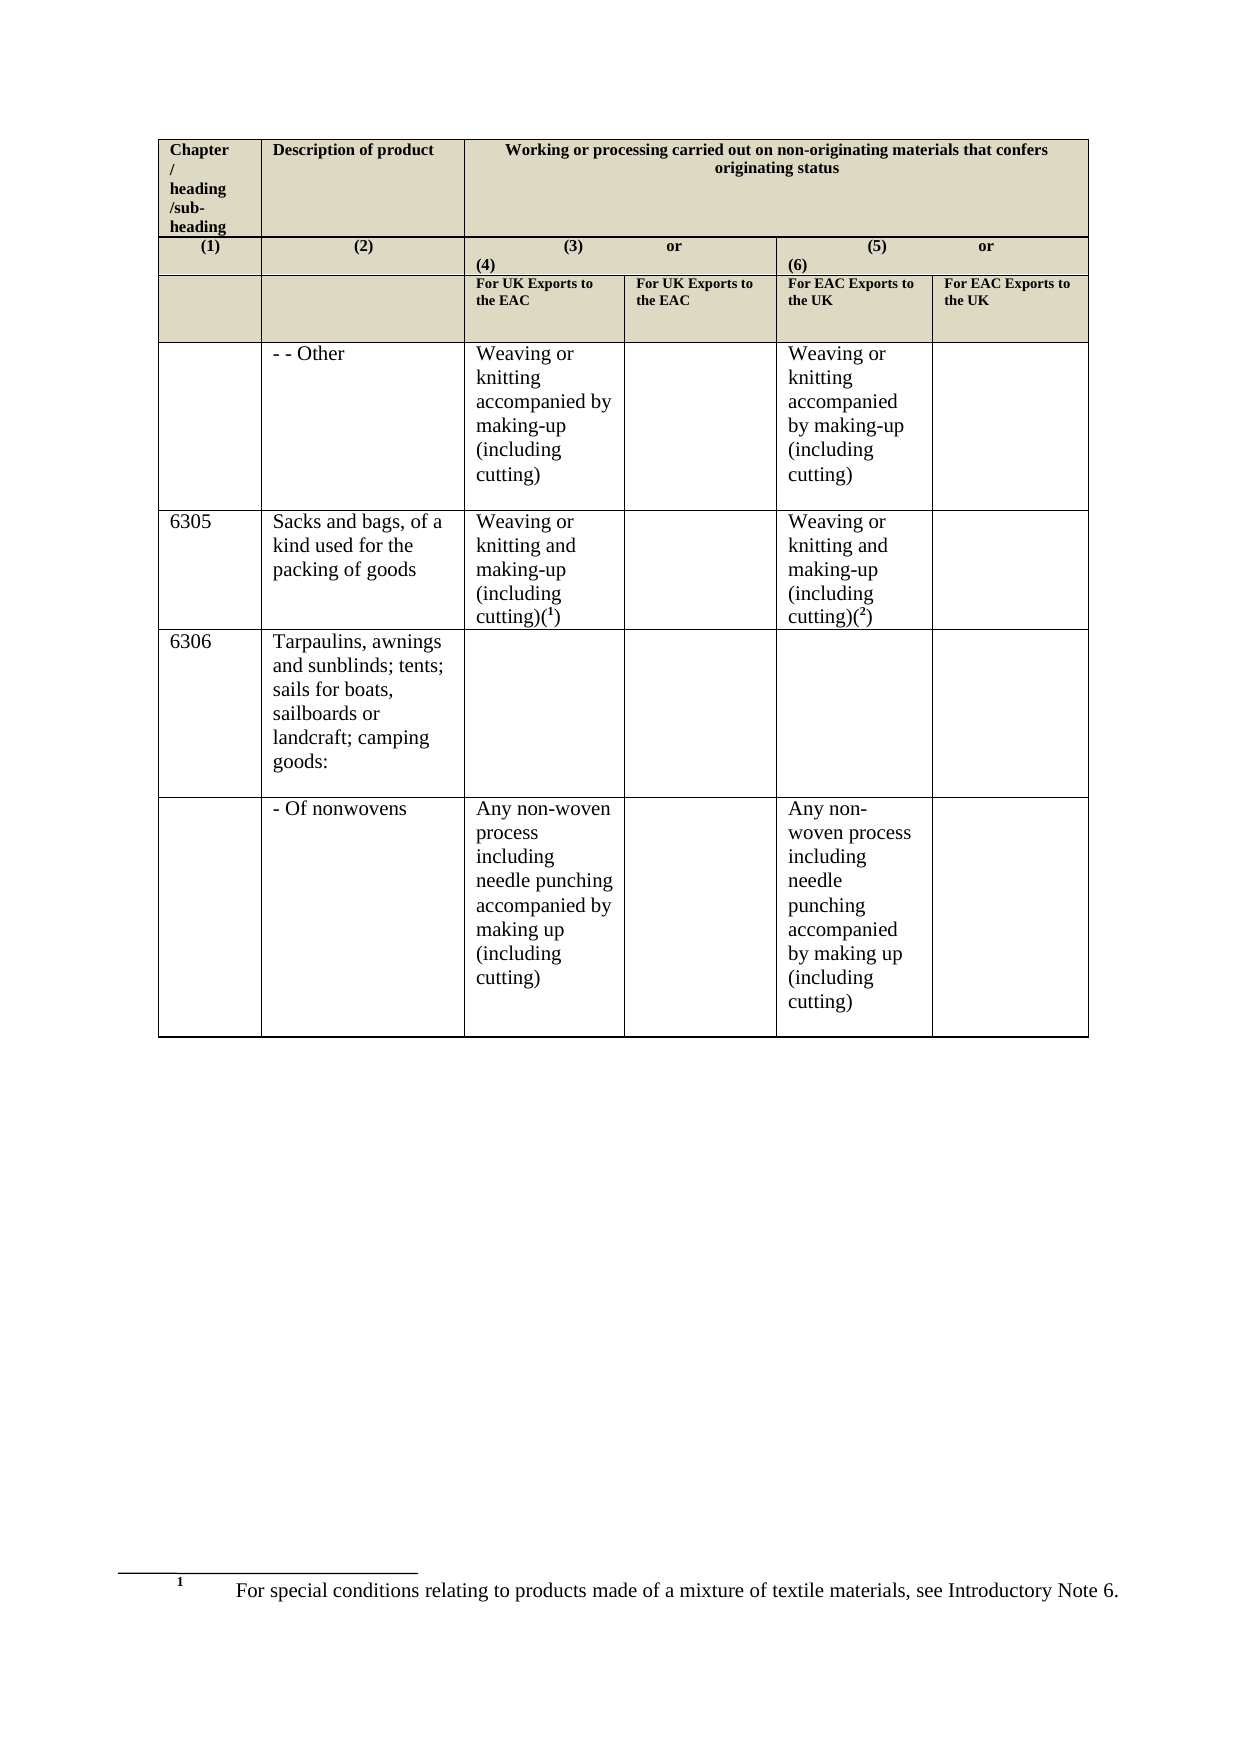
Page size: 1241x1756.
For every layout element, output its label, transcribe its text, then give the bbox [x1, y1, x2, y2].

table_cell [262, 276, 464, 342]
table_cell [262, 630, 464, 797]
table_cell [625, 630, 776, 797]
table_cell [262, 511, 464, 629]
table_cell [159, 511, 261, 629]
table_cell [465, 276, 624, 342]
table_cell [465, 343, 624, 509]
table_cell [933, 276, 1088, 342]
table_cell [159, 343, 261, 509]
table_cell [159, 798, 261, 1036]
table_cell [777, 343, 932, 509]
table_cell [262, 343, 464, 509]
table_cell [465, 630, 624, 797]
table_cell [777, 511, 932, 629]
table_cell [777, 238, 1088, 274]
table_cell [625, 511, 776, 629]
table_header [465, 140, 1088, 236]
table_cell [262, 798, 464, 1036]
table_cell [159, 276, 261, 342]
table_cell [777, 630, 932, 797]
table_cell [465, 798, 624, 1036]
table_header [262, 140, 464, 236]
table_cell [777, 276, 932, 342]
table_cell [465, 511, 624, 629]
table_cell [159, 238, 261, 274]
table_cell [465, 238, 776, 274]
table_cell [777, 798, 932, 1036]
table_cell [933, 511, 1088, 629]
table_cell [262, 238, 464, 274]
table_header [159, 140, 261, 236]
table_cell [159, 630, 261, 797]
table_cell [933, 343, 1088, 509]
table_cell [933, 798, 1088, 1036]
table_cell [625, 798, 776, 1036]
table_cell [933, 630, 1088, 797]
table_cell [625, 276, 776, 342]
text 1 For special conditions relating to products made of a mixture of textile materials, see Introductory Note 6. [177, 1577, 1134, 1603]
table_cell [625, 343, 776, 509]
